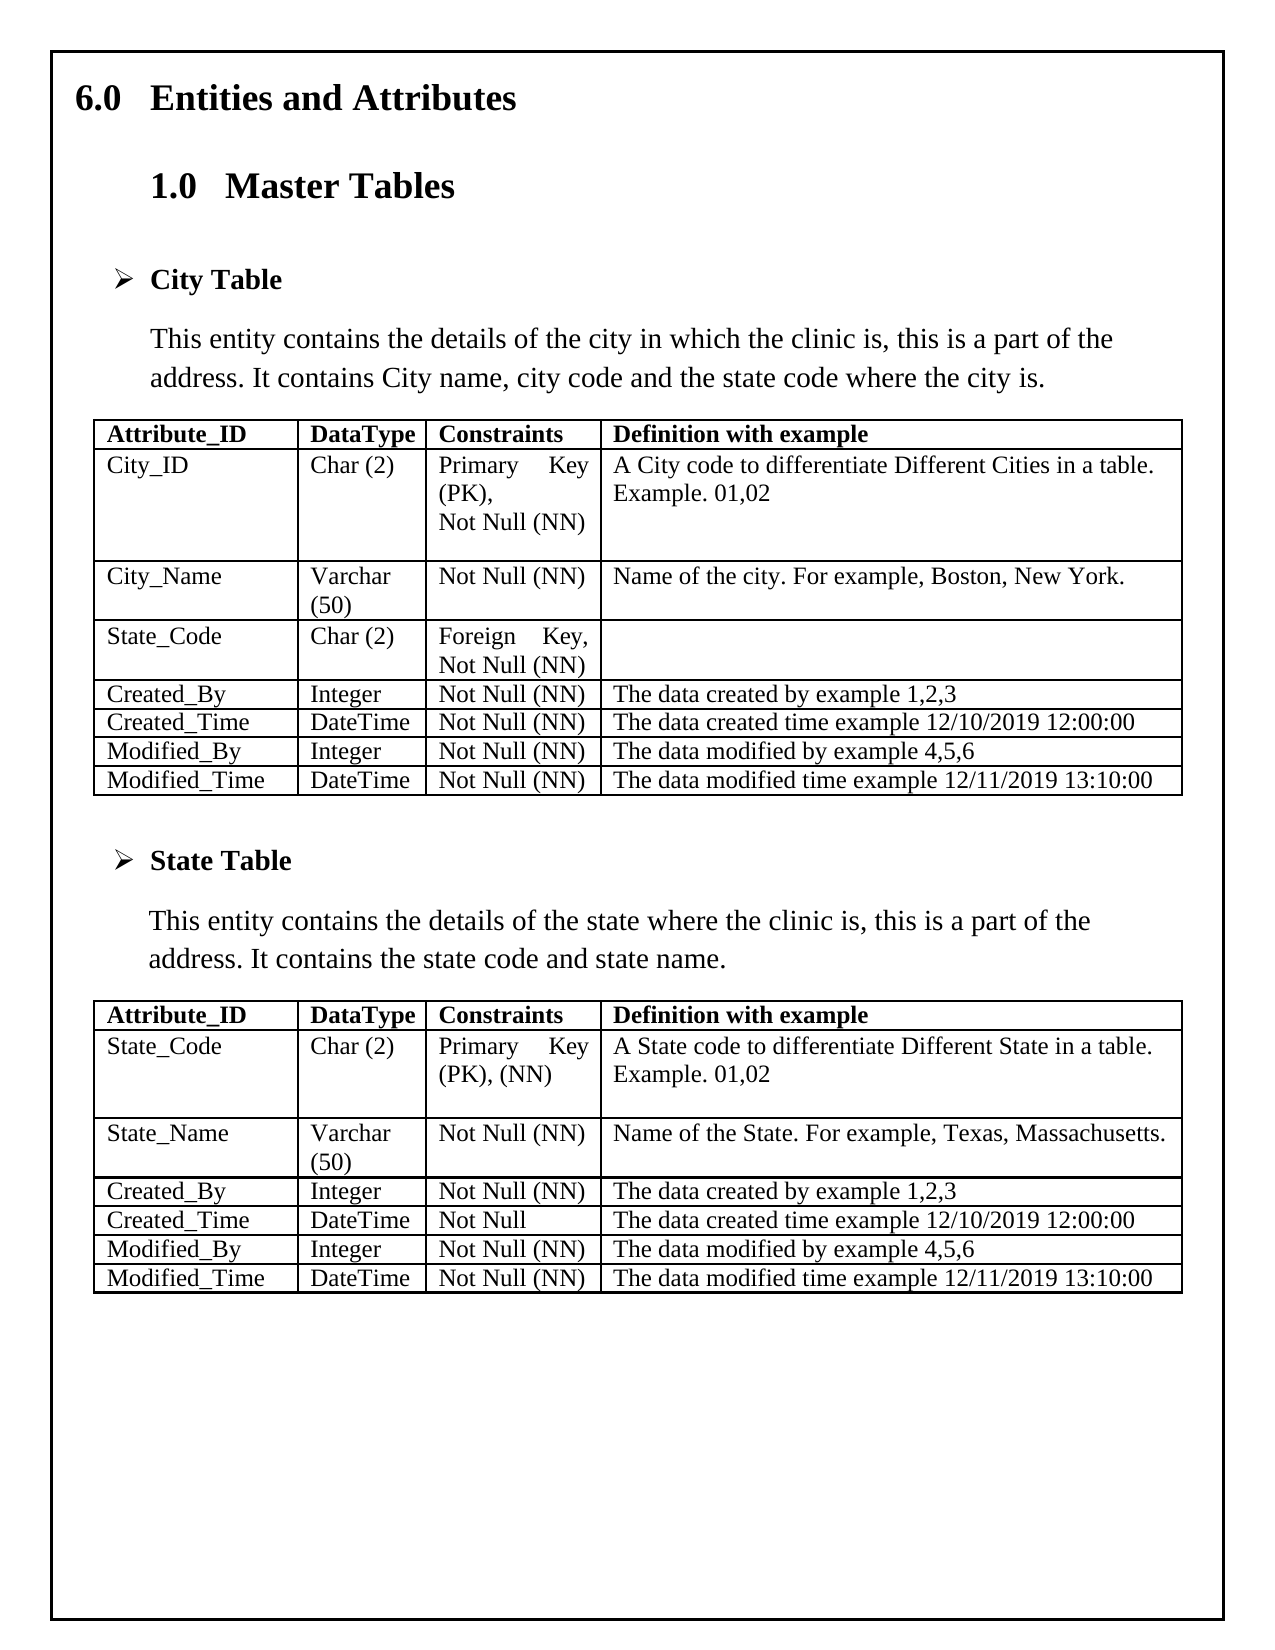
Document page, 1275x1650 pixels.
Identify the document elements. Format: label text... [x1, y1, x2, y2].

table_cell Integer [299, 1236, 425, 1262]
table_cell Name of the State. For example, Texas, Massachusetts. [602, 1119, 1181, 1176]
table_cell Created_By [95, 1179, 297, 1205]
subtitle Entities and Attributes [75, 75, 1214, 118]
table_cell A State code to differentiate Different State in a table. Example. 01,02 [602, 1031, 1181, 1117]
table_cell [602, 621, 1181, 679]
table_cell Not Null (NN) [427, 1119, 600, 1176]
text This entity contains the details of the state where the clinic is, this is a part of the address. It contains the state code and state name. [148, 903, 1177, 975]
table_cell DateTime [299, 767, 425, 794]
table_cell DateTime [299, 1207, 425, 1234]
table_cell State_Name [95, 1119, 297, 1176]
table_cell Varchar (50) [299, 1119, 425, 1176]
text This entity contains the details of the city in which the clinic is, this is a part of the address. It contains City name, city code and the state code where the city is. [150, 322, 1203, 394]
text 1.0 Master Tables [150, 163, 1214, 206]
table_cell Integer [299, 738, 425, 765]
table_header Constraints [427, 1002, 600, 1028]
table_cell Created_By [95, 681, 297, 707]
table_cell Name of the city. For example, Boston, New York. [602, 562, 1181, 619]
table_cell The data modified by example 4,5,6 [602, 738, 1181, 765]
table_cell City_ID [95, 450, 297, 559]
table_cell State_Code [95, 1031, 297, 1117]
table_cell Primary Key (PK), Not Null (NN) [427, 450, 600, 559]
table_cell Modified_Time [95, 1265, 297, 1291]
subtitle City Table [112, 262, 1214, 296]
table_cell Not Null (NN) [427, 681, 600, 707]
table_cell Modified_By [95, 1236, 297, 1262]
table_cell The data created by example 1,2,3 [602, 681, 1181, 707]
subtitle State Table [112, 843, 1214, 877]
table_cell The data created by example 1,2,3 [602, 1179, 1181, 1205]
table_cell Modified_By [95, 738, 297, 765]
table_cell The data modified time example 12/11/2019 13:10:00 [602, 1265, 1181, 1291]
table_cell The data modified by example 4,5,6 [602, 1236, 1181, 1262]
table_cell The data created time example 12/10/2019 12:00:00 [602, 1207, 1181, 1234]
table_cell Foreign Key, Not Null (NN) [427, 621, 600, 679]
table_cell The data modified time example 12/11/2019 13:10:00 [602, 767, 1181, 794]
table_cell DateTime [299, 710, 425, 736]
table_cell DateTime [299, 1265, 425, 1291]
table_header Constraints [427, 421, 600, 448]
table_cell Created_Time [95, 710, 297, 736]
table_header DataType [299, 421, 425, 448]
table_cell Modified_Time [95, 767, 297, 794]
table_cell Not Null (NN) [427, 767, 600, 794]
table_cell Created_Time [95, 1207, 297, 1234]
table_cell Not Null (NN) [427, 1236, 600, 1262]
table_cell Not Null [427, 1207, 600, 1234]
table_cell Integer [299, 1179, 425, 1205]
table_cell The data created time example 12/10/2019 12:00:00 [602, 710, 1181, 736]
table_header Definition with example [602, 1002, 1181, 1028]
table_cell Not Null (NN) [427, 738, 600, 765]
table_header Definition with example [602, 421, 1181, 448]
table_cell Varchar (50) [299, 562, 425, 619]
table_cell A City code to differentiate Different Cities in a table. Example. 01,02 [602, 450, 1181, 559]
table_cell Not Null (NN) [427, 710, 600, 736]
table_cell Not Null (NN) [427, 1265, 600, 1291]
table_cell Char (2) [299, 621, 425, 679]
table_cell Integer [299, 681, 425, 707]
table_cell Char (2) [299, 450, 425, 559]
table_cell Not Null (NN) [427, 562, 600, 619]
table_cell Not Null (NN) [427, 1179, 600, 1205]
table_cell State_Code [95, 621, 297, 679]
table_cell Char (2) [299, 1031, 425, 1117]
table_header Attribute_ID [95, 421, 297, 448]
table_cell City_Name [95, 562, 297, 619]
table_header DataType [299, 1002, 425, 1028]
table_header Attribute_ID [95, 1002, 297, 1028]
table_cell Primary Key (PK), (NN) [427, 1031, 600, 1117]
